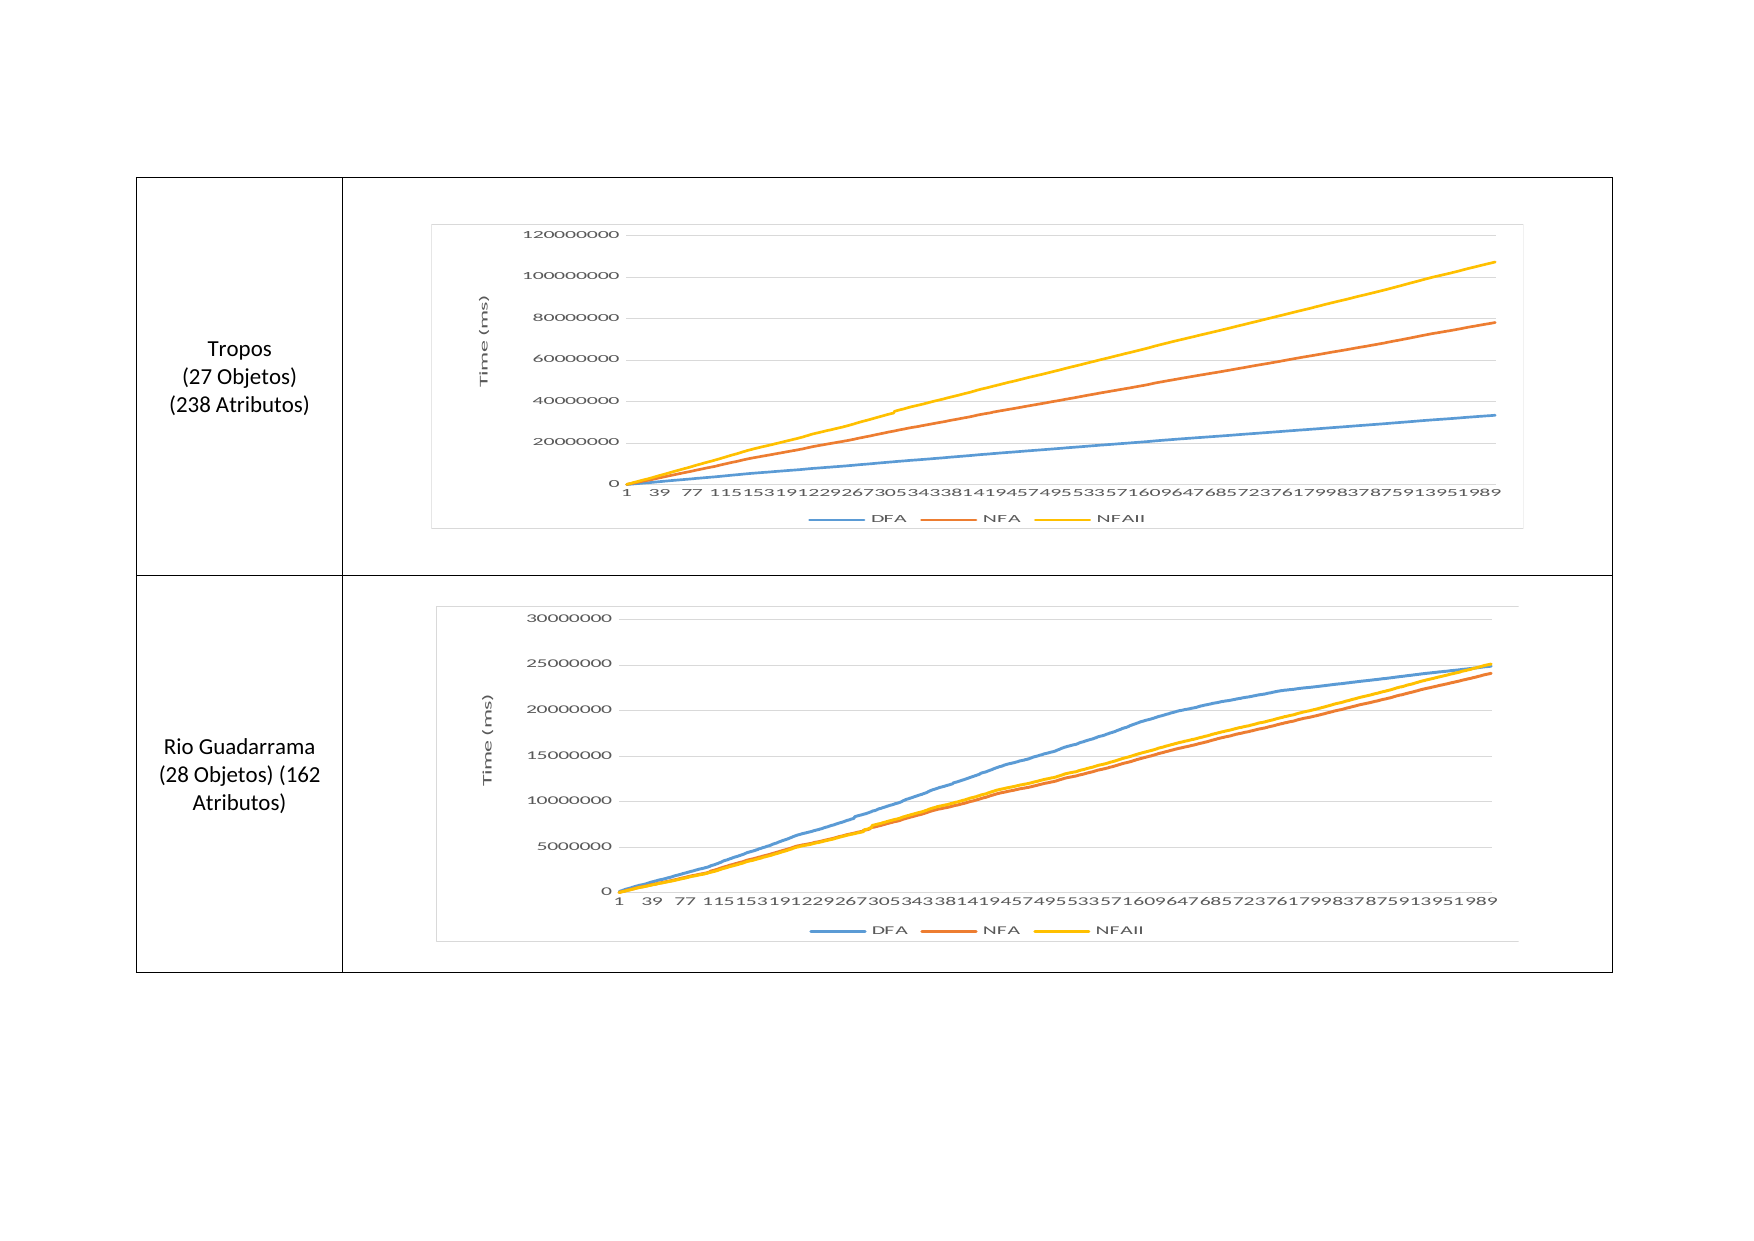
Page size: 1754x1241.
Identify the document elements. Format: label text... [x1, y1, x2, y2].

table_cell [343, 178, 1612, 575]
table_cell Tropos (27 Objetos) (238 Atributos) [137, 178, 342, 575]
table_cell [343, 576, 1612, 972]
table_cell Rio Guadarrama (28 Objetos) (162 Atributos) [137, 576, 342, 972]
